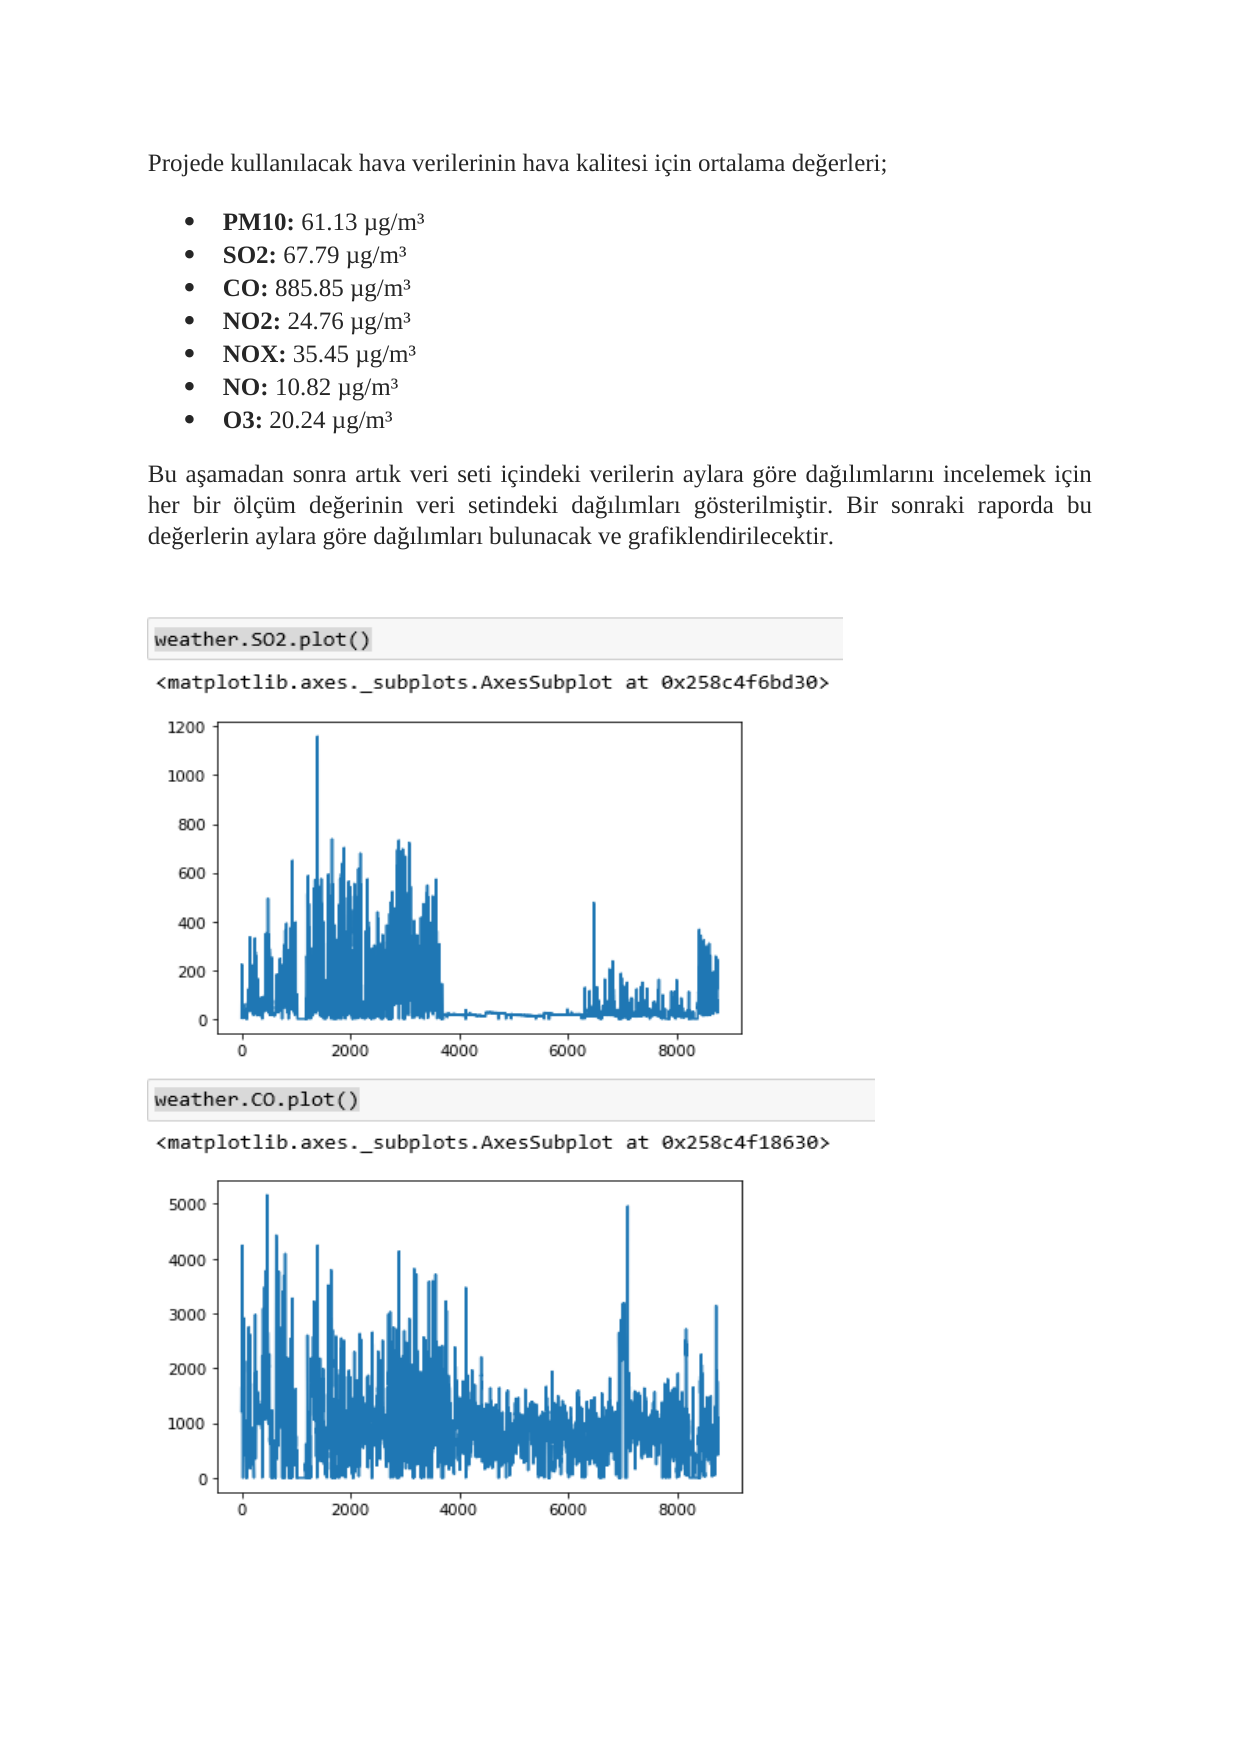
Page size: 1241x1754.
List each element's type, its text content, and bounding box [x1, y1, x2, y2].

picture [147, 1076, 875, 1534]
list CO: 885.85 µg/m³ [185, 273, 1093, 302]
list PM10: 61.13 µg/m³ [185, 207, 1093, 236]
list O3: 20.24 µg/m³ [185, 406, 1093, 434]
list NO2: 24.76 µg/m³ [185, 306, 1093, 335]
text Projede kullanılacak hava verilerinin hava kalitesi için ortalama değerleri; [148, 148, 1093, 176]
picture [147, 616, 843, 1075]
list NO: 10.82 µg/m³ [185, 372, 1093, 401]
list NOX: 35.45 µg/m³ [185, 339, 1093, 368]
text Bu aşamadan sonra artık veri seti içindeki verilerin aylara göre dağılımlarını incelemek için her bir ölçüm değerinin veri setindeki dağılımları gösterilmiştir. Bir sonraki raporda bu değerlerin aylara göre dağılımları bulunacak ve grafiklendirilecektir. [148, 459, 1093, 550]
list SO2: 67.79 µg/m³ [185, 240, 1093, 269]
